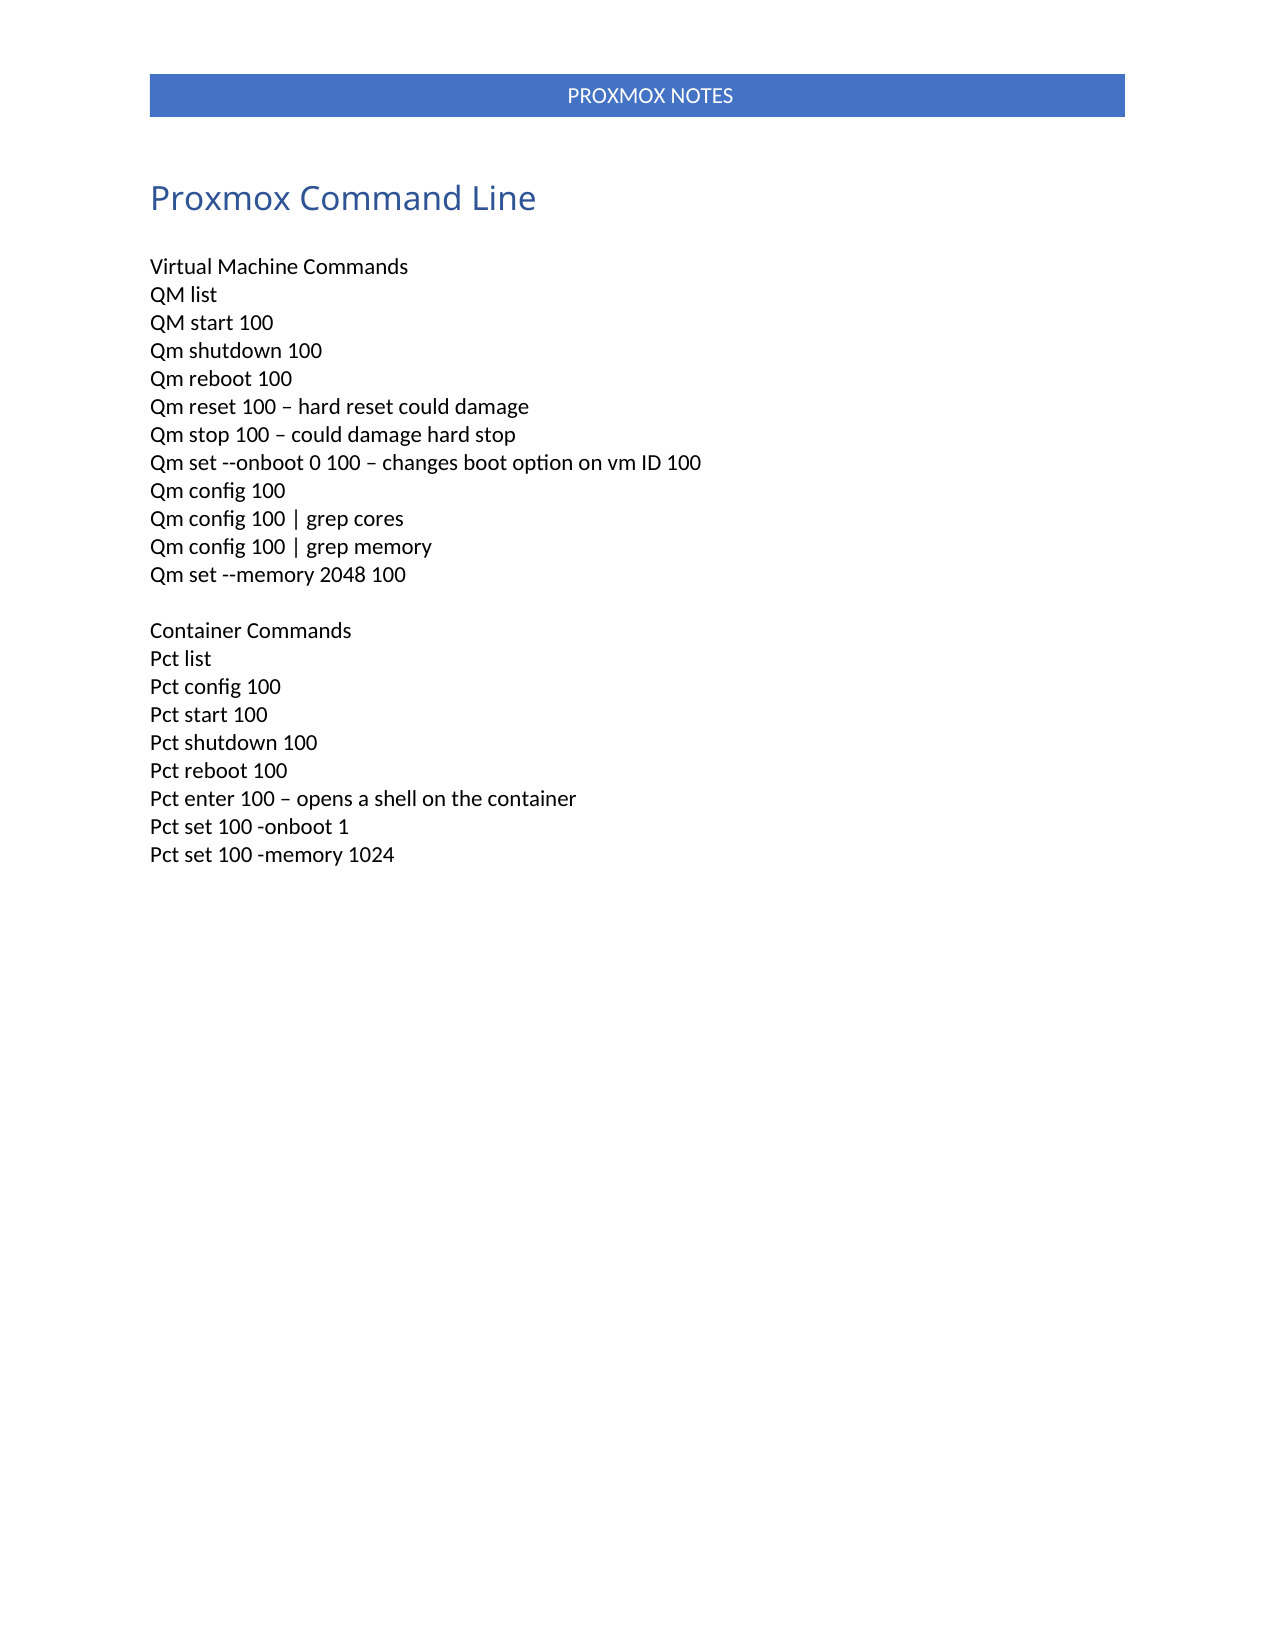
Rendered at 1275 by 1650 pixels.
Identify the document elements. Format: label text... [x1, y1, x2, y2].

text Pct set 100 -memory 1024 [150, 840, 1125, 868]
text Qm config 100 [150, 476, 1125, 504]
text Pct reboot 100 [150, 756, 1125, 784]
subtitle Proxmox Command Line [150, 175, 1125, 220]
text Qm shutdown 100 [150, 336, 1125, 364]
text Pct shutdown 100 [150, 728, 1125, 756]
text Pct config 100 [150, 672, 1125, 700]
text Virtual Machine Commands [150, 252, 1125, 280]
text QM list [150, 280, 1125, 308]
text Qm set --memory 2048 100 [150, 560, 1125, 588]
text QM start 100 [150, 308, 1125, 336]
text Qm stop 100 – could damage hard stop [150, 420, 1125, 448]
text Pct set 100 -onboot 1 [150, 812, 1125, 840]
text Qm reboot 100 [150, 364, 1125, 392]
text Qm config 100 | grep memory [150, 532, 1125, 560]
text Qm set --onboot 0 100 – changes boot option on vm ID 100 [150, 448, 1125, 476]
text Pct start 100 [150, 700, 1125, 728]
text Pct enter 100 – opens a shell on the container [150, 784, 1125, 812]
text Qm config 100 | grep cores [150, 504, 1125, 532]
text Pct list [150, 644, 1125, 672]
text Qm reset 100 – hard reset could damage [150, 392, 1125, 420]
text Container Commands [150, 616, 1125, 644]
